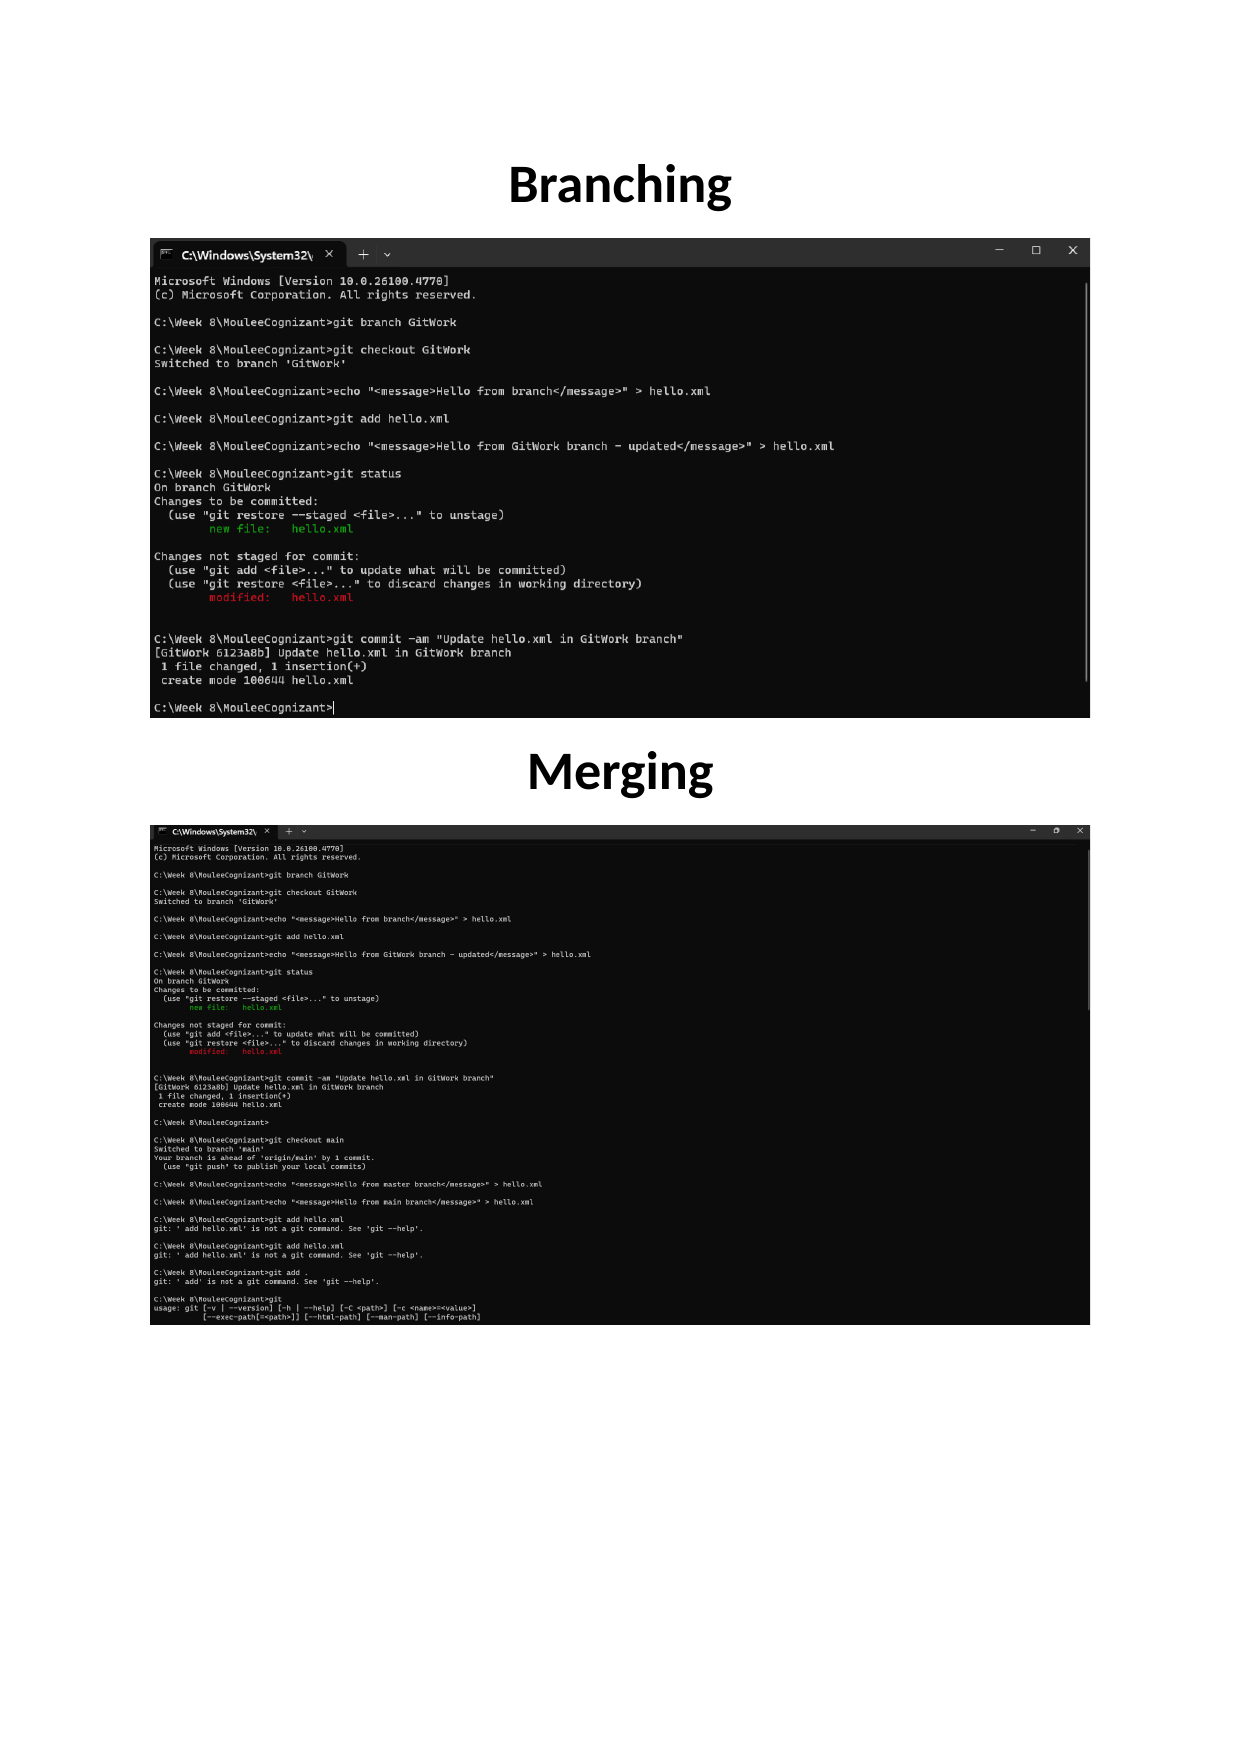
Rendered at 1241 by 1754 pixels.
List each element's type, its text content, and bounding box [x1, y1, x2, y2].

picture [150, 825, 1091, 1325]
text Merging [150, 737, 1090, 803]
text Branching [150, 150, 1090, 216]
picture [150, 238, 1091, 718]
